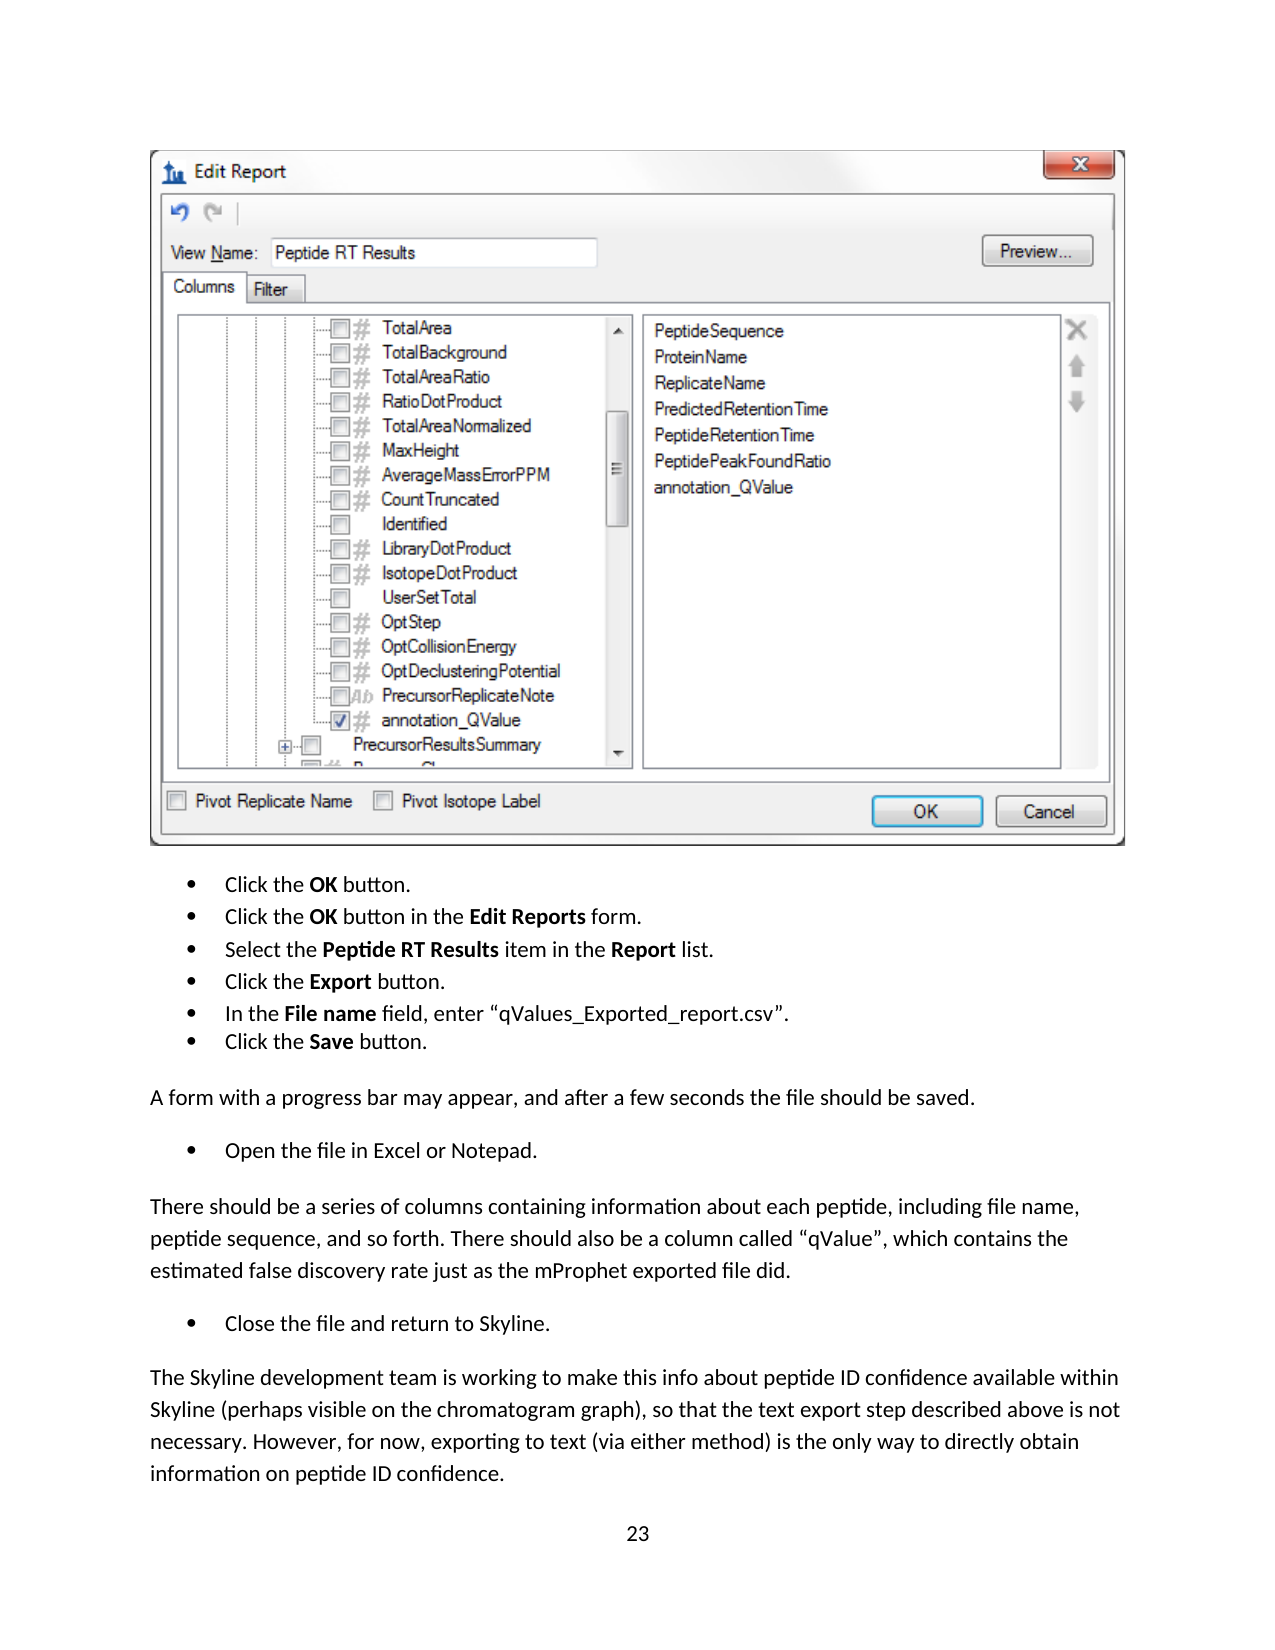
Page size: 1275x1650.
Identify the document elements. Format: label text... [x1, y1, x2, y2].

list Click the OK button in the Edit Reports form. [187, 902, 1125, 931]
text The Skyline development team is working to make this info about peptide ID confidence available within Skyline (perhaps visible on the chromatogram graph), so that the text export step described above is not necessary. However, for now, exporting to text (via either method) is the only way to directly obtain information on peptide ID confidence. [150, 1363, 1125, 1487]
list Close the file and return to Skyline. [187, 1309, 1125, 1338]
picture [150, 150, 1125, 846]
list Click the Save button. [187, 1027, 1125, 1055]
list Open the file in Excel or Notepad. [187, 1136, 1125, 1164]
list Click the OK button. [187, 870, 1125, 898]
list Select the Peptide RT Results item in the Report list. [187, 935, 1125, 963]
list In the File name field, enter “qValues_Exported_report.csv”. [187, 999, 1125, 1027]
text A form with a progress bar may appear, and after a few seconds the file should be saved. [150, 1083, 1125, 1111]
text There should be a series of columns containing information about each peptide, including file name, peptide sequence, and so forth. There should also be a column called “qValue”, which contains the estimated false discovery rate just as the mProphet exported file did. [150, 1192, 1125, 1284]
list Click the Export button. [187, 967, 1125, 995]
